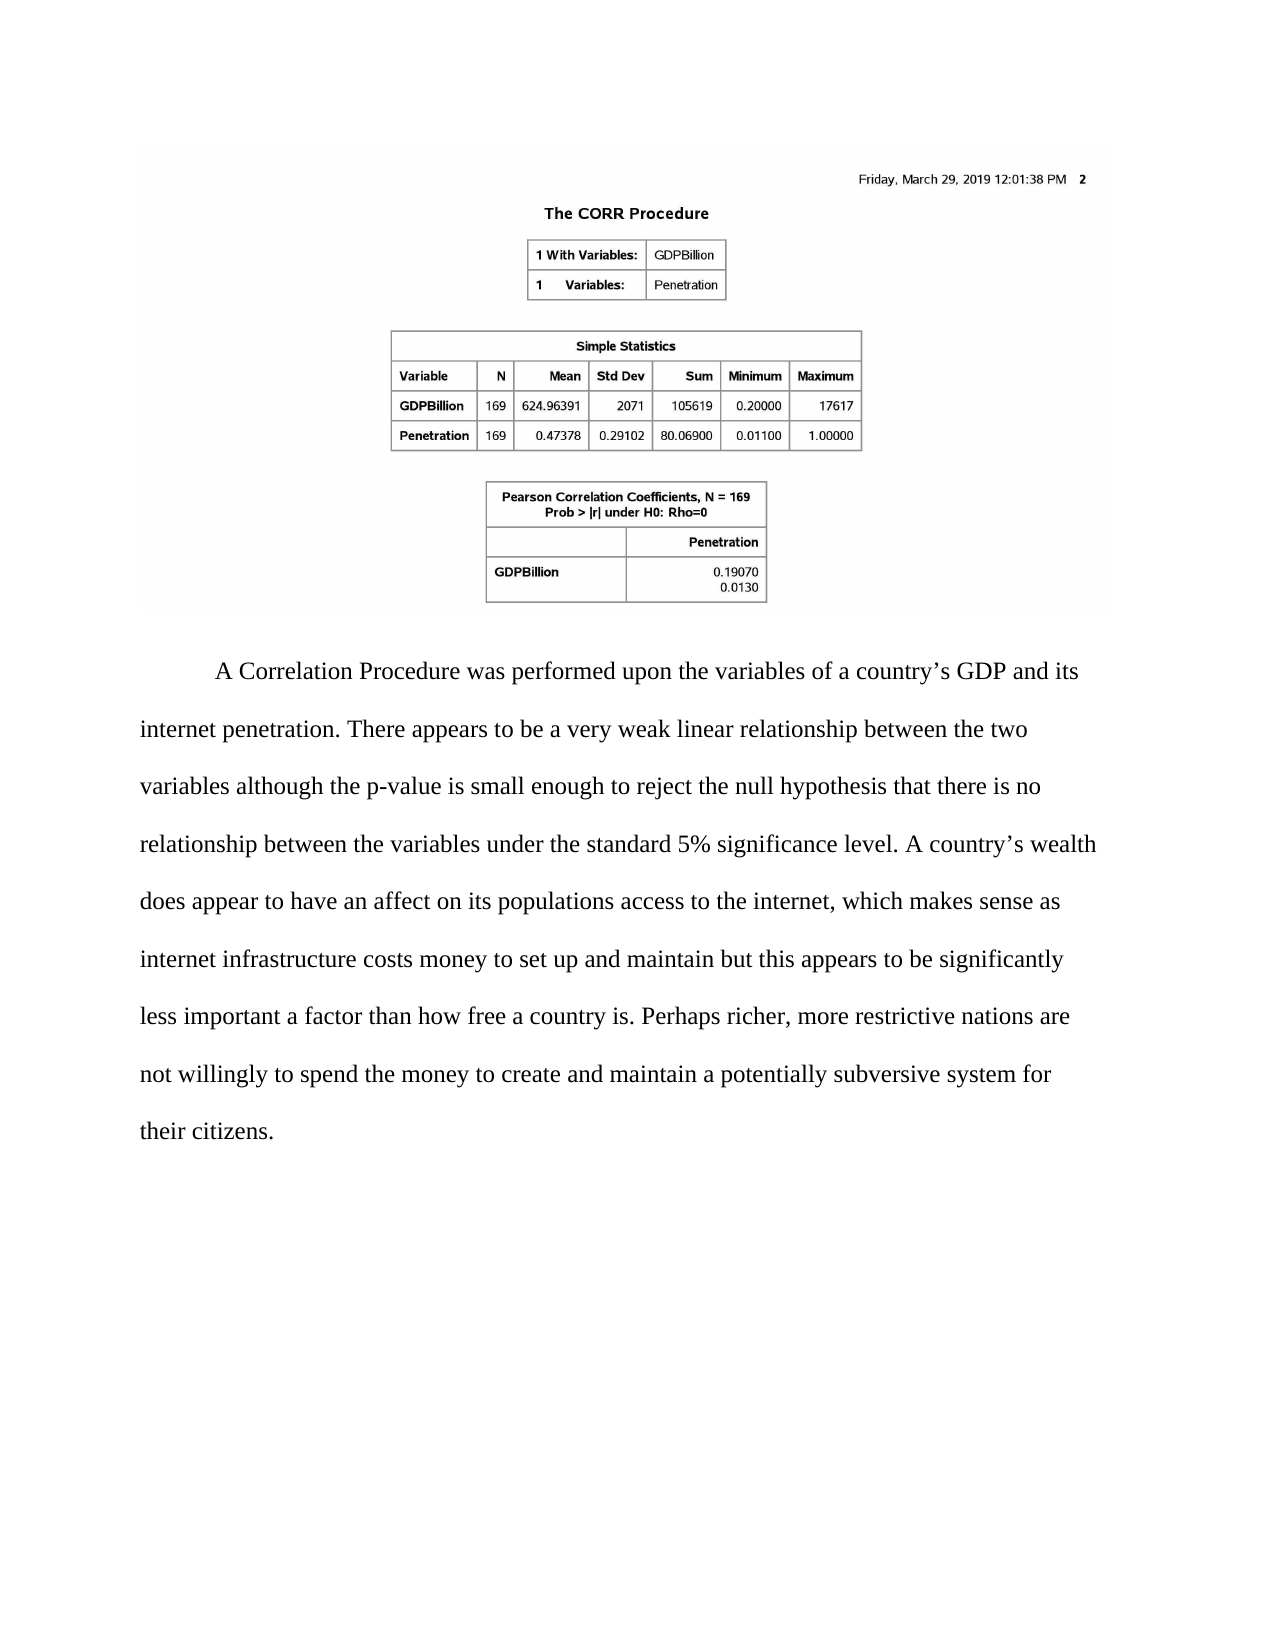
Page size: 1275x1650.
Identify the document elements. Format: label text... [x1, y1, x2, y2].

picture [139, 143, 1115, 612]
text A Correlation Procedure was performed upon the variables of a country’s GDP and its internet penetration. There appears to be a very weak linear relationship between the two variables although the p-value is small enough to reject the null hypothesis that there is no relationship between the variables under the standard 5% significance level. A country’s wealth does appear to have an affect on its populations access to the internet, which makes sense as internet infrastructure costs money to set up and maintain but this appears to be significantly less important a factor than how free a country is. Perhaps richer, more restrictive nations are not willingly to spend the money to create and maintain a potentially subversive system for their citizens. [139, 656, 1102, 1145]
